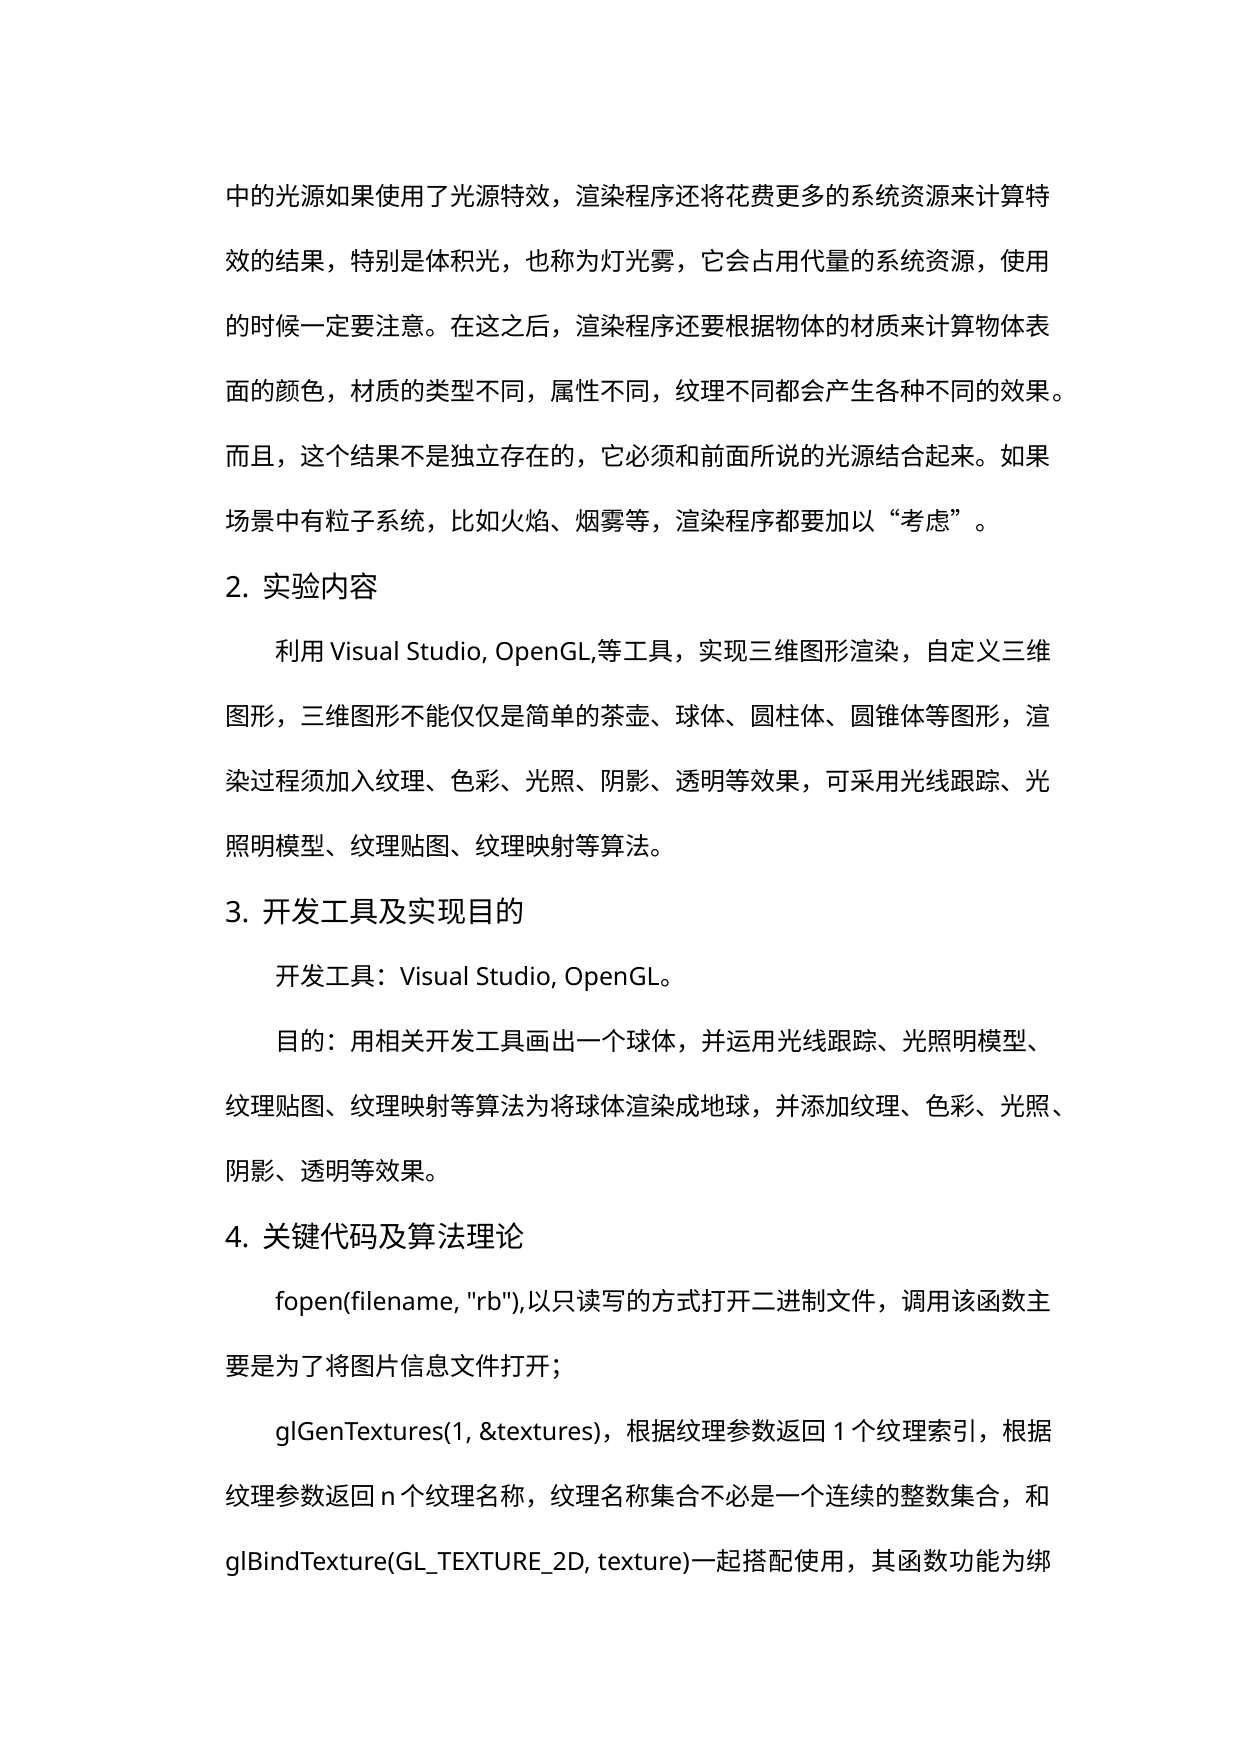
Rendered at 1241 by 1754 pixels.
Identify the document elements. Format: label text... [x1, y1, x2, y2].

list fopen(filename, "rb"),以只读写的方式打开二进制文件，调用该函数主要是为了将图片信息文件打开； [225, 1267, 1053, 1397]
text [225, 162, 1053, 552]
list 实验内容 [225, 552, 1053, 617]
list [225, 1397, 1053, 1592]
text 目的：用相关开发工具画出一个球体，并运用光线跟踪、光照明模型、纹理贴图、纹理映射等算法为将球体渲染成地球，并添加纹理、色彩、光照、阴影、透明等效果。 [225, 1007, 1053, 1202]
text 开发工具：Visual Studio, OpenGL。 [225, 942, 1053, 1007]
text 利用Visual Studio, OpenGL,等工具，实现三维图形渲染，自定义三维图形，三维图形不能仅仅是简单的茶壶、球体、圆柱体、圆锥体等图形，渲染过程须加入纹理、色彩、光照、阴影、透明等效果，可采用光线跟踪、光照明模型、纹理贴图、纹理映射等算法。 [225, 617, 1053, 877]
list 关键代码及算法理论 [225, 1202, 1053, 1267]
list 开发工具及实现目的 [225, 877, 1053, 942]
